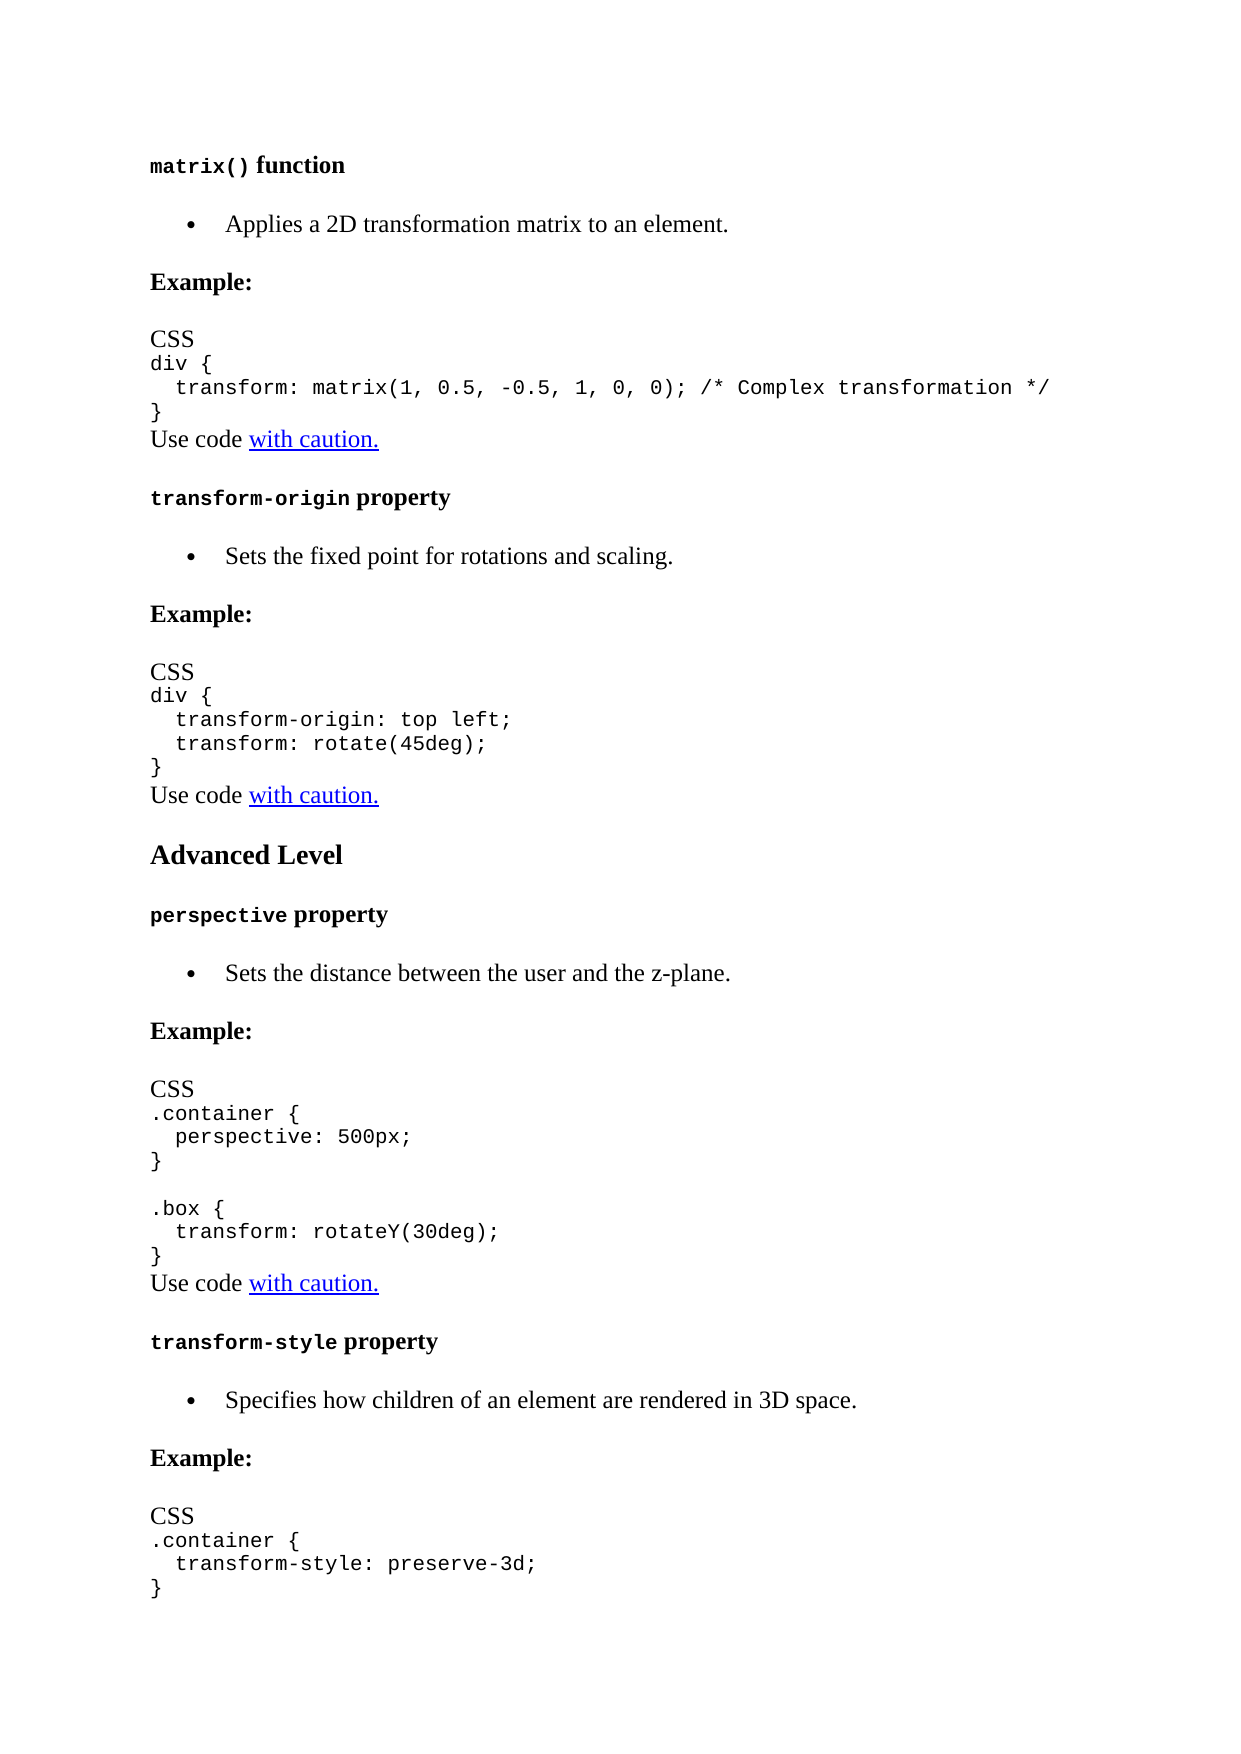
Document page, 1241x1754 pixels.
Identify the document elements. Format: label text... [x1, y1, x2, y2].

list Sets the distance between the user and the z-plane. [187, 958, 1090, 987]
list Sets the fixed point for rotations and scaling. [187, 541, 1090, 570]
text transform-origin: top left; [150, 709, 1090, 733]
text CSS [150, 1074, 1090, 1103]
list Specifies how children of an element are rendered in 3D space. [187, 1385, 1090, 1414]
text transform: rotate(45deg); [150, 733, 1090, 756]
text Example: [150, 1443, 1090, 1472]
text } [150, 1577, 1090, 1601]
text CSS [150, 657, 1090, 686]
text .container { [150, 1103, 1090, 1127]
text Use code with caution. [150, 1268, 1090, 1297]
text Example: [150, 1016, 1090, 1045]
text } [150, 401, 1090, 424]
text transform-origin property [150, 482, 1090, 512]
text transform: matrix(1, 0.5, -0.5, 1, 0, 0); /* Complex transformation */ [150, 377, 1090, 401]
text Example: [150, 267, 1090, 295]
text CSS [150, 324, 1090, 353]
text div { [150, 686, 1090, 709]
text Example: [150, 599, 1090, 628]
text .box { [150, 1197, 1090, 1221]
text transform: rotateY(30deg); [150, 1221, 1090, 1245]
text CSS [150, 1501, 1090, 1530]
text Use code with caution. [150, 424, 1090, 453]
text .container { [150, 1530, 1090, 1553]
text transform-style property [150, 1326, 1090, 1356]
text perspective property [150, 899, 1090, 929]
text Use code with caution. [150, 780, 1090, 809]
text perspective: 500px; [150, 1127, 1090, 1150]
list Applies a 2D transformation matrix to an element. [187, 209, 1090, 237]
text div { [150, 353, 1090, 377]
text matrix() function [150, 150, 1090, 179]
text } [150, 1245, 1090, 1268]
text } [150, 756, 1090, 780]
text Advanced Level [150, 838, 1090, 870]
text transform-style: preserve-3d; [150, 1553, 1090, 1577]
text } [150, 1150, 1090, 1174]
